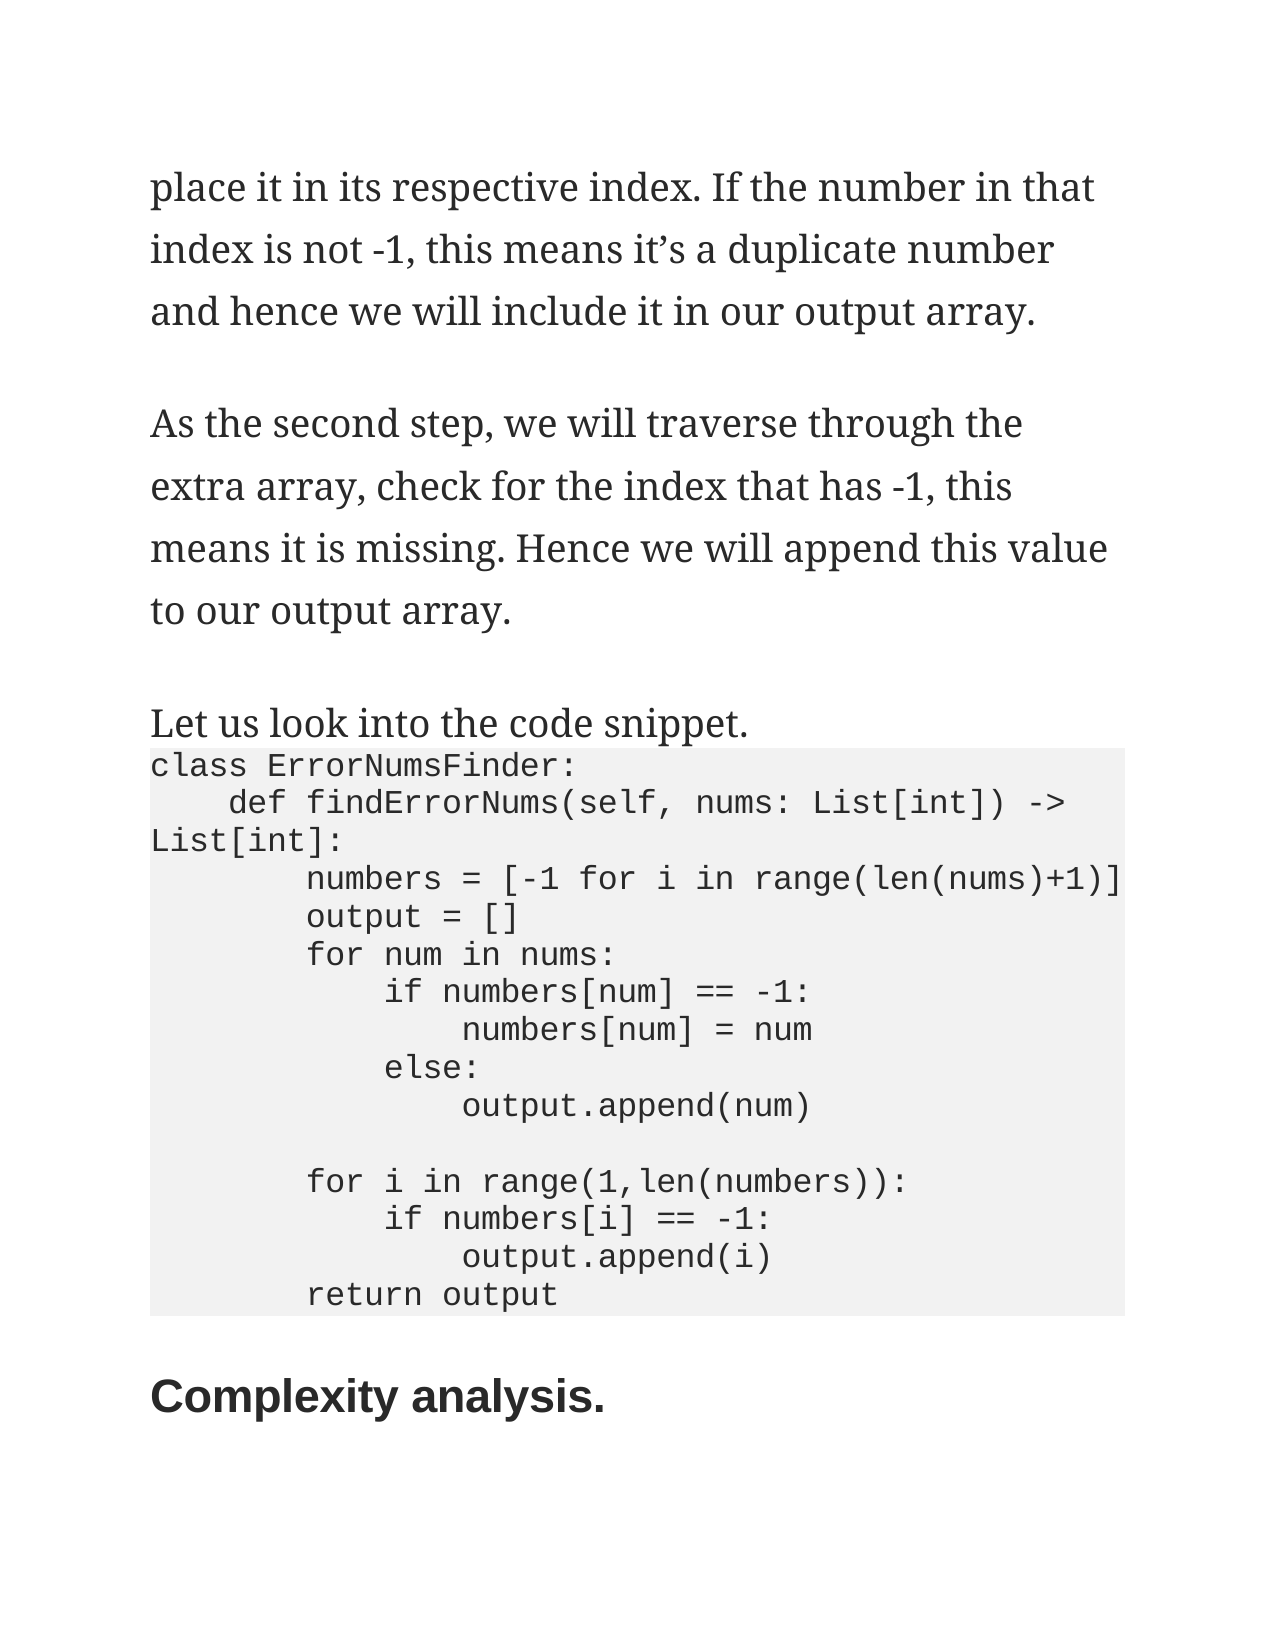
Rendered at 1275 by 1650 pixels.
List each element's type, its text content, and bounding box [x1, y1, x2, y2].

text Complexity analysis. [150, 1364, 1125, 1423]
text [150, 150, 1125, 337]
text class ErrorNumsFinder: def findErrorNums(self, nums: List[int]) -> List[int]: numbers = [-1 for i in range(len(nums)+1)] output = [] for num in nums: if numbers[num] == -1: numbers[num] = num else: output.append(num) for i in range(1,len(numbers)): if numbers[i] == -1: output.append(i) return output [150, 748, 1125, 1316]
text As the second step, we will traverse through the extra array, check for the index that has -1, this means it is missing. Hence we will append this value to our output array. [150, 387, 1125, 636]
text Let us look into the code snippet. [150, 686, 1125, 748]
